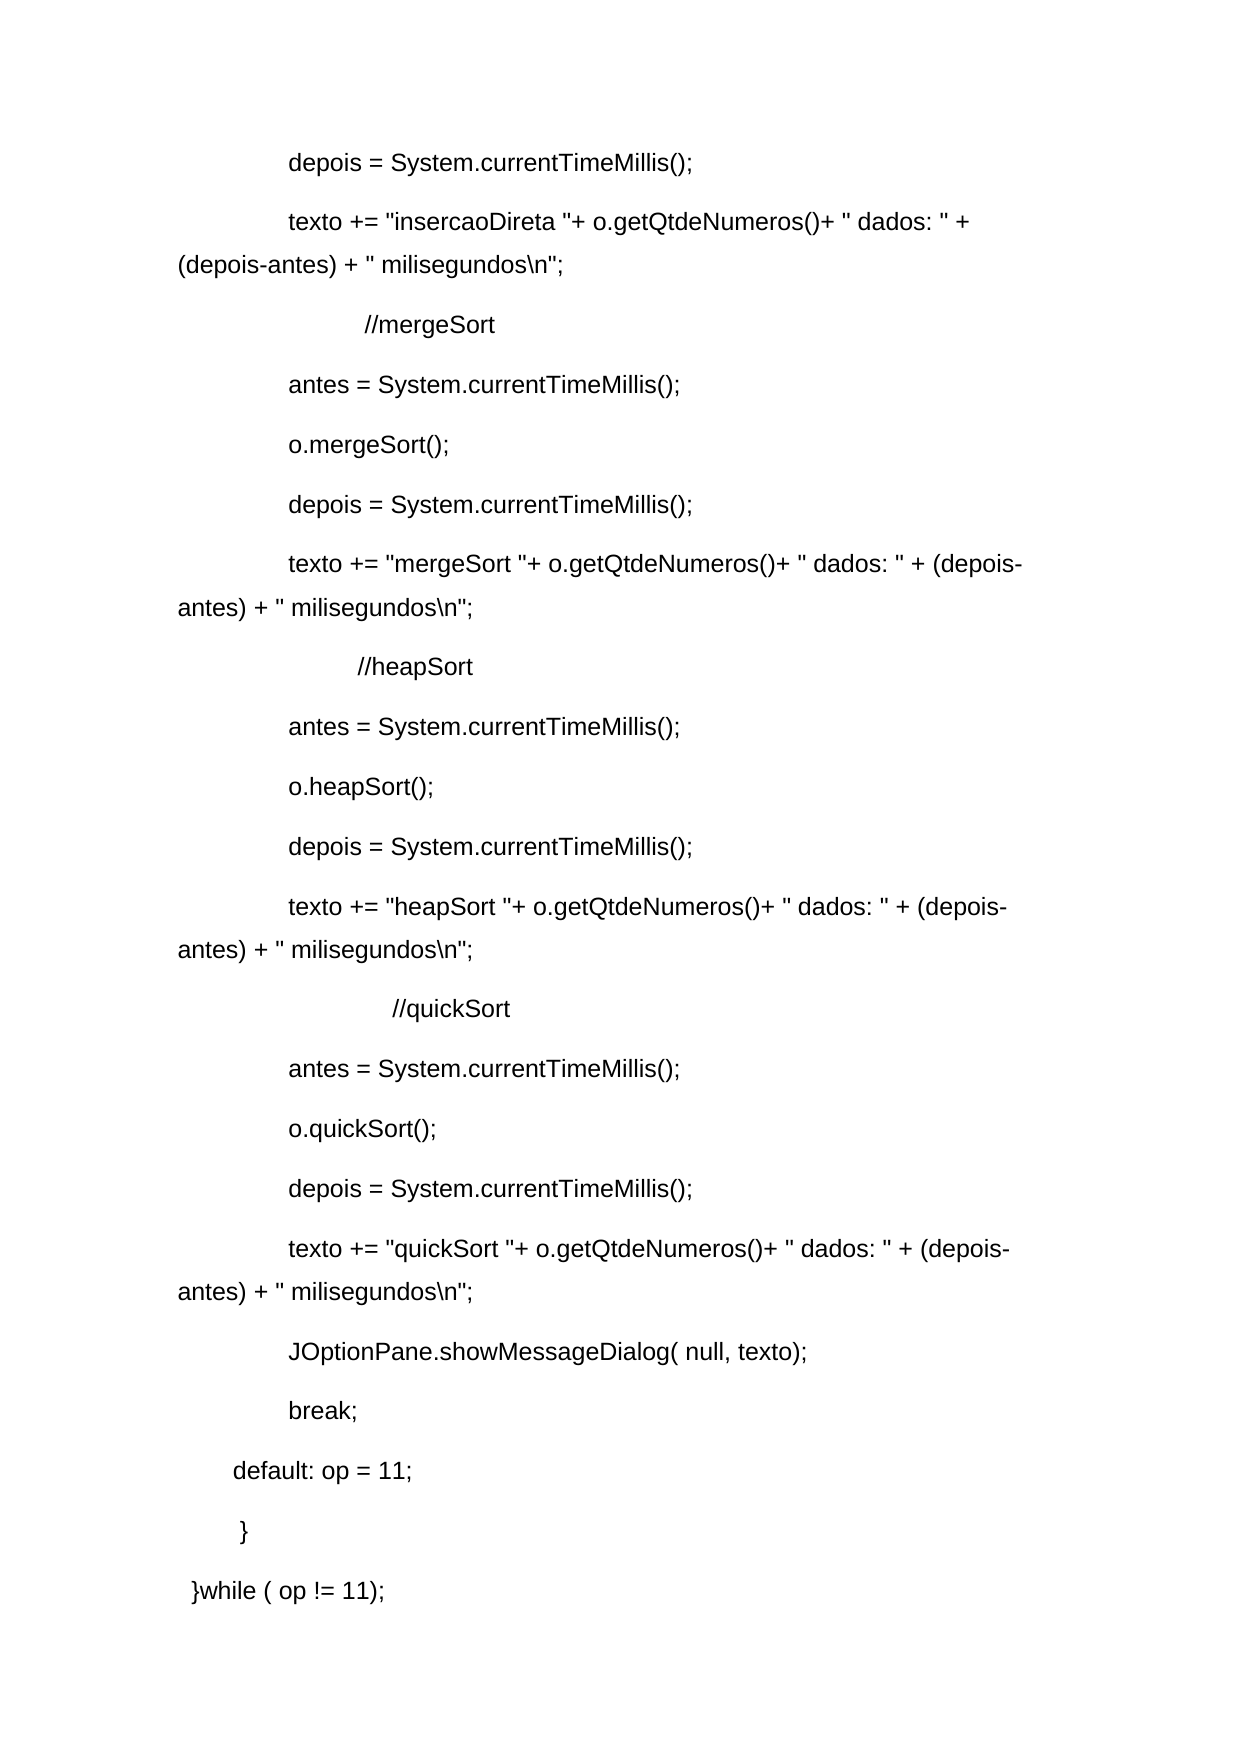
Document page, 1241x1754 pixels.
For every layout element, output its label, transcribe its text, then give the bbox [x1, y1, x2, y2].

text o.mergeSort(); [177, 430, 1063, 459]
text break; [177, 1396, 1063, 1425]
text texto += "insercaoDireta "+ o.getQtdeNumeros()+ " dados: " + (depois-antes) + " milisegundos\n"; [177, 207, 1063, 279]
text //mergeSort [177, 310, 1063, 339]
text JOptionPane.showMessageDialog( null, texto); [177, 1337, 1063, 1365]
text depois = System.currentTimeMillis(); [177, 1174, 1063, 1203]
text o.quickSort(); [177, 1114, 1063, 1143]
text depois = System.currentTimeMillis(); [177, 832, 1063, 861]
text texto += "mergeSort "+ o.getQtdeNumeros()+ " dados: " + (depois-antes) + " milisegundos\n"; [177, 549, 1063, 621]
text antes = System.currentTimeMillis(); [177, 1054, 1063, 1083]
text } [177, 1516, 1063, 1545]
text antes = System.currentTimeMillis(); [177, 370, 1063, 399]
text antes = System.currentTimeMillis(); [177, 712, 1063, 741]
text depois = System.currentTimeMillis(); [177, 490, 1063, 518]
text depois = System.currentTimeMillis(); [177, 148, 1063, 176]
text //quickSort [177, 994, 1063, 1023]
text texto += "heapSort "+ o.getQtdeNumeros()+ " dados: " + (depois-antes) + " milisegundos\n"; [177, 892, 1063, 963]
text }while ( op != 11); [177, 1576, 1063, 1604]
text //heapSort [177, 652, 1063, 681]
text default: op = 11; [177, 1456, 1063, 1485]
text o.heapSort(); [177, 772, 1063, 801]
text texto += "quickSort "+ o.getQtdeNumeros()+ " dados: " + (depois-antes) + " milisegundos\n"; [177, 1234, 1063, 1306]
